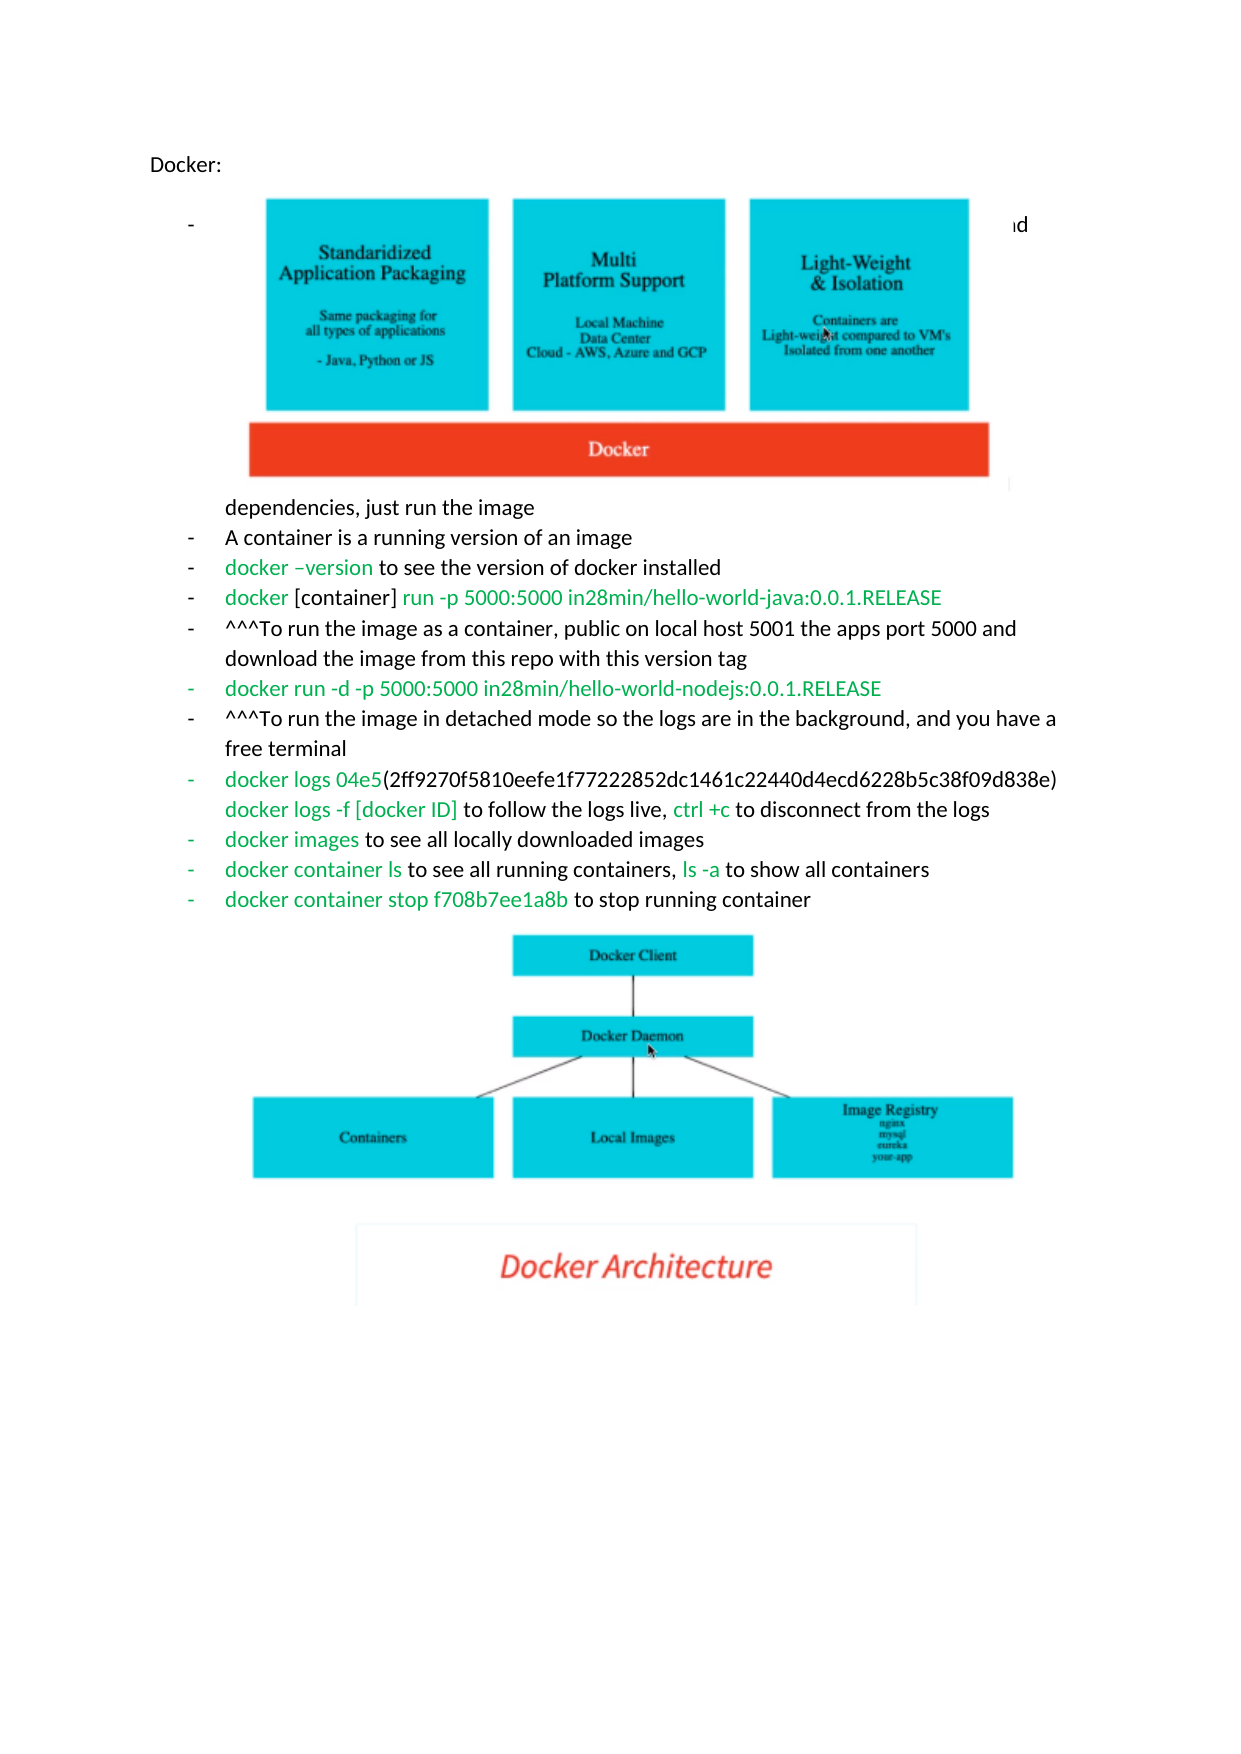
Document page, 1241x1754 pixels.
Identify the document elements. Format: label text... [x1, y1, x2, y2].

text Docker: [150, 150, 1090, 178]
list docker run -d -p 5000:5000 in28min/hello-world-nodejs:0.0.1.RELEASE [187, 674, 1090, 702]
list docker logs 04e5(2ff9270f5810eefe1f77222852dc1461c22440d4ecd6228b5c38f09d838e) [187, 765, 1090, 793]
list docker logs -f [docker ID] to follow the logs live, ctrl +c to disconnect from the logs [225, 795, 1090, 823]
list docker [container] run -p 5000:5000 in28min/hello-world-java:0.0.1.RELEASE [187, 583, 1090, 611]
picture [226, 923, 1044, 1304]
list docker –version to see the version of docker installed [187, 553, 1090, 581]
picture [223, 181, 1013, 491]
list docker images to see all locally downloaded images [187, 825, 1090, 853]
list docker container ls to see all running containers, ls -a to show all containers [187, 855, 1090, 883]
list ^^^To run the image as a container, public on local host 5001 the apps port 5000 and download the image from this repo with this version tag [187, 614, 1090, 672]
list docker container stop f708b7ee1a8b to stop running container [187, 886, 1090, 913]
list A container is a running version of an image [187, 523, 1090, 551]
list ^^^To run the image in detached mode so the logs are in the background, and you have a free terminal [187, 704, 1090, 762]
